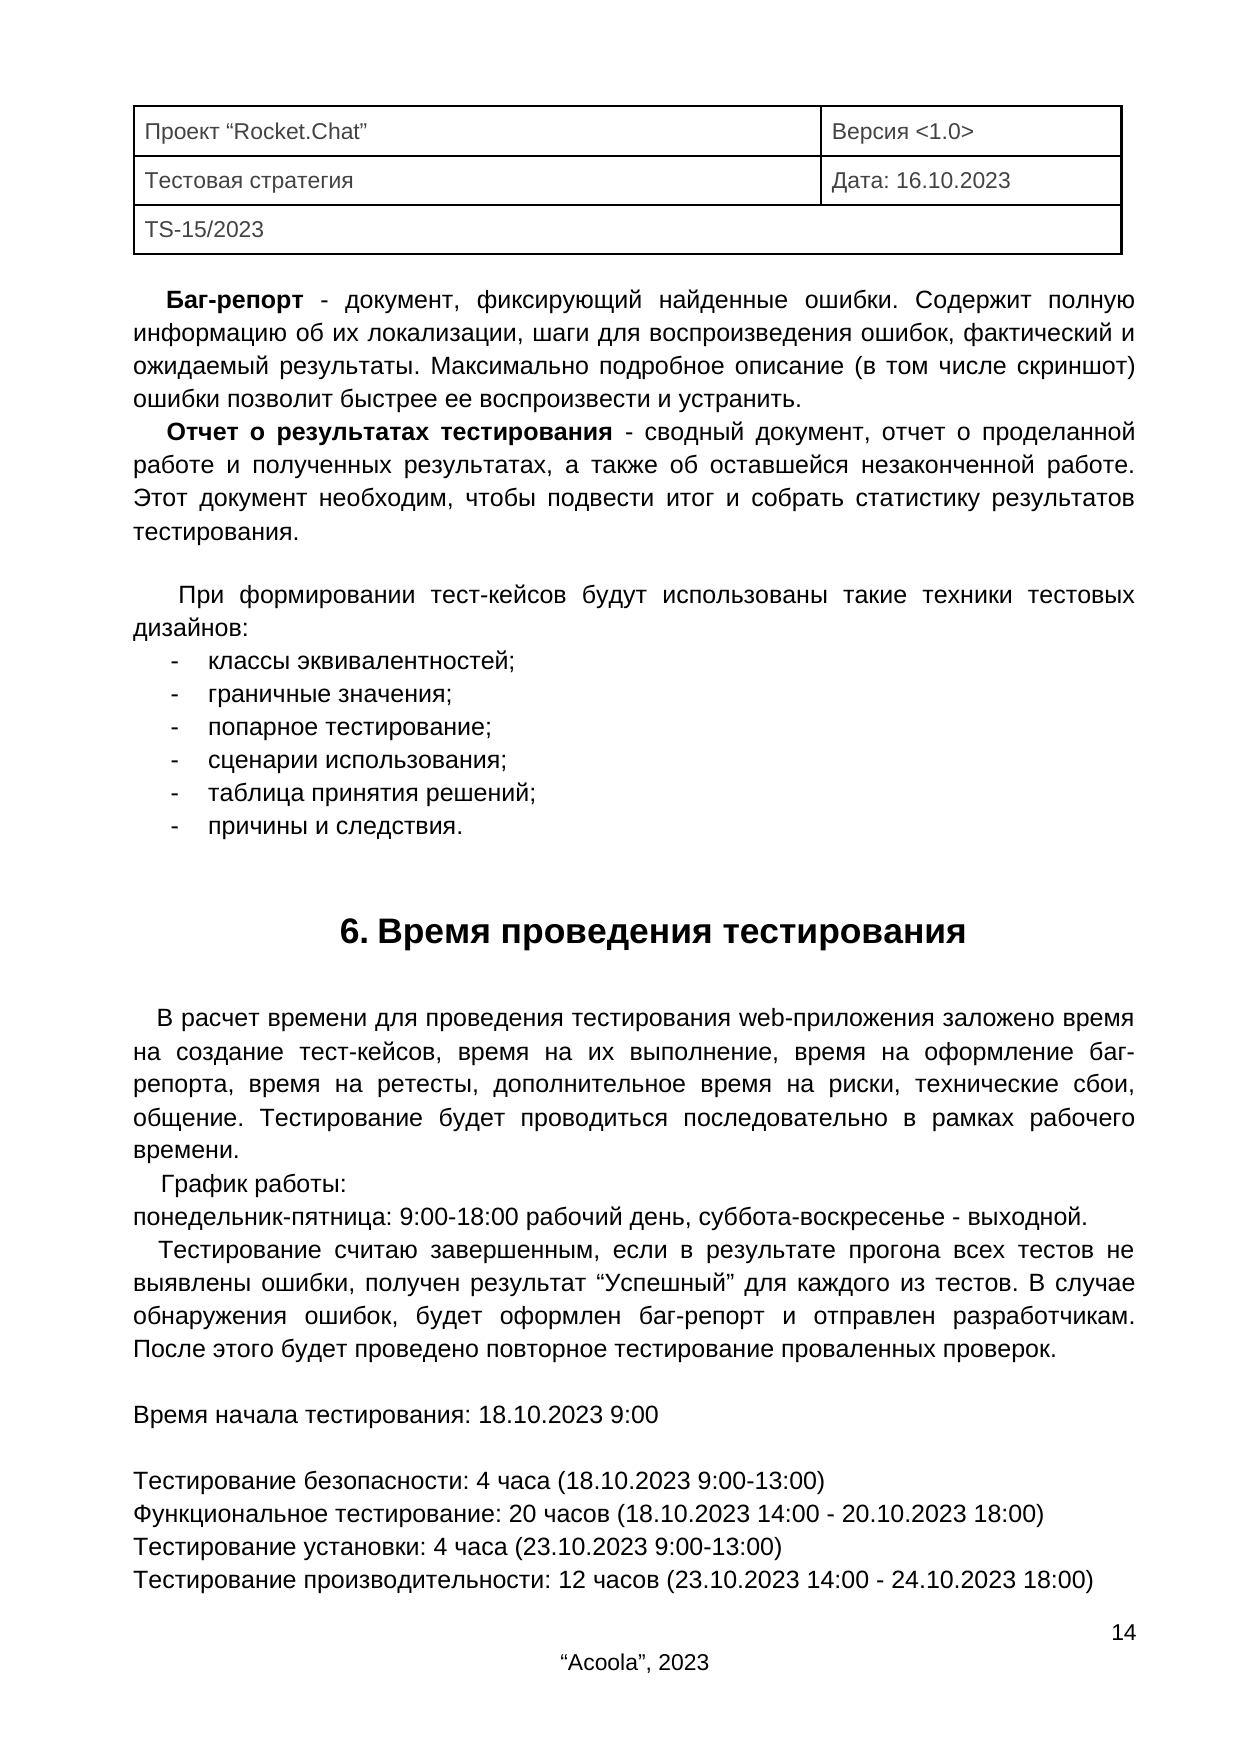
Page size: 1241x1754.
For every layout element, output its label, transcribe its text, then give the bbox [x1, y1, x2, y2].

text В расчет времени для проведения тестирования web-приложения заложено время на создание тест-кейсов, время на их выполнение, время на оформление баг-репорта, время на ретесты, дополнительное время на риски, технические сбои, общение. Тестирование будет проводиться последовательно в рамках рабочего времени. [133, 1003, 1136, 1164]
list причины и следствия. [170, 811, 1136, 839]
text Отчет о результатах тестирования - сводный документ, отчет о проделанной работе и полученных результатах, а также об оставшейся незаконченной работе. Этот документ необходим, чтобы подвести итог и собрать статистику результатов тестирования. [133, 417, 1136, 545]
text Тестирование считаю завершенным, если в результате прогона всех тестов не выявлены ошибки, получен результат “Успешный” для каждого из тестов. В случае обнаружения ошибок, будет оформлен баг-репорт и отправлен разработчикам. После этого будет проведено повторное тестирование проваленных проверок. [133, 1234, 1136, 1362]
list Время проведения тестирования [170, 910, 1136, 951]
list попарное тестирование; [170, 712, 1136, 741]
text Тестирование безопасности: 4 часа (18.10.2023 9:00-13:00) [133, 1466, 1136, 1494]
text Время начала тестирования: 18.10.2023 9:00 [133, 1400, 1136, 1428]
text Баг-репорт - документ, фиксирующий найденные ошибки. Содержит полную информацию об их локализации, шаги для воспроизведения ошибок, фактический и ожидаемый результаты. Максимально подробное описание (в том числе скриншот) ошибки позволит быстрее ее воспроизвести и устранить. [133, 285, 1136, 413]
text Тестирование установки: 4 часа (23.10.2023 9:00-13:00) [133, 1532, 1136, 1561]
list классы эквивалентностей; [170, 646, 1136, 674]
list сценарии использования; [170, 745, 1136, 773]
text График работы: [133, 1168, 1136, 1197]
text При формировании тест-кейсов будут использованы такие техники тестовых дизайнов: [133, 580, 1136, 641]
text Тестирование производительности: 12 часов (23.10.2023 14:00 - 24.10.2023 18:00) [133, 1565, 1136, 1593]
text Функциональное тестирование: 20 часов (18.10.2023 14:00 - 20.10.2023 18:00) [133, 1499, 1136, 1527]
text понедельник-пятница: 9:00-18:00 рабочий день, суббота-воскресенье - выходной. [133, 1202, 1136, 1230]
list таблица принятия решений; [170, 778, 1136, 807]
list граничные значения; [170, 679, 1136, 707]
